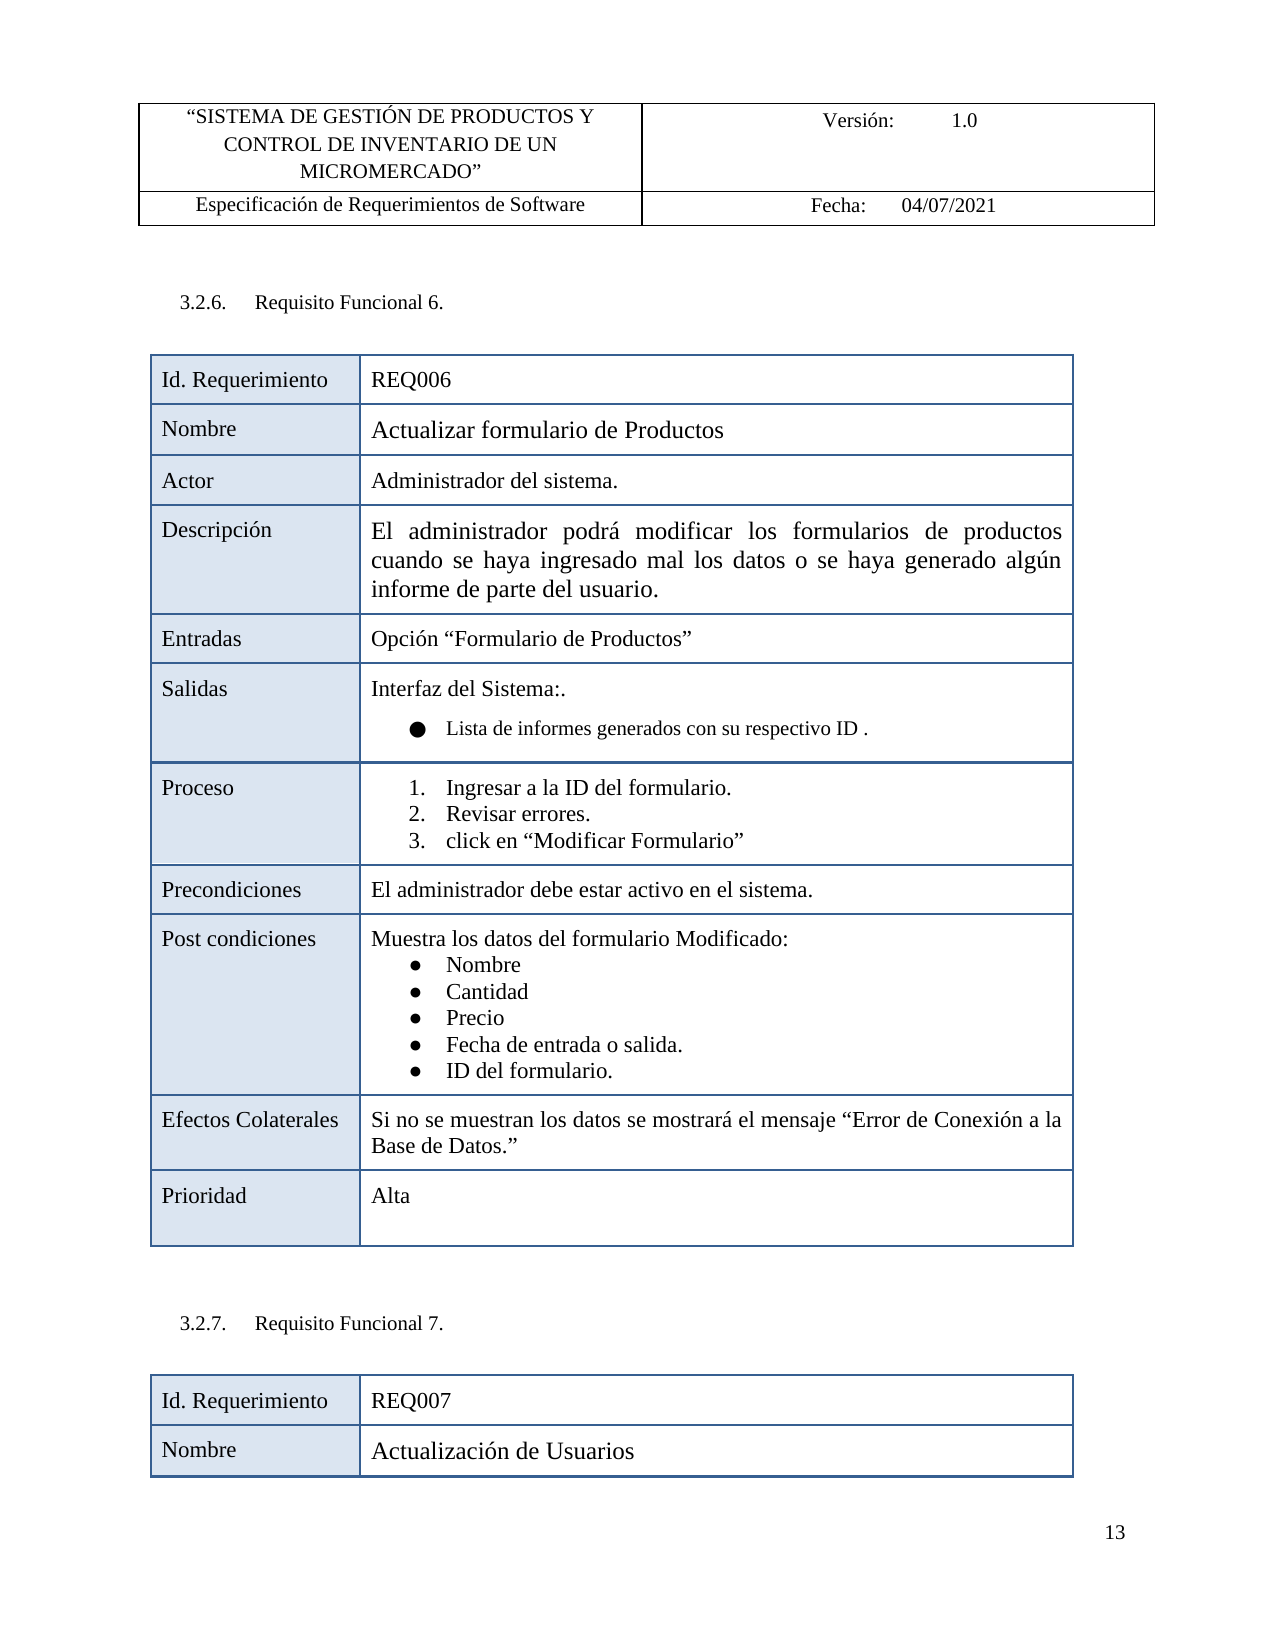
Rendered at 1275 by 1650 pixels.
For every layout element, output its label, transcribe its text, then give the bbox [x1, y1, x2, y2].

table_cell Alta [361, 1171, 1072, 1245]
table_cell Prioridad [152, 1171, 359, 1245]
table_cell Proceso [152, 764, 359, 863]
table_cell Si no se muestran los datos se mostrará el mensaje “Error de Conexión a la Base de Datos.” [361, 1096, 1072, 1169]
table_header REQ006 [361, 356, 1072, 403]
table_cell Descripción [152, 506, 359, 613]
table_cell Actualizar formulario de Productos [361, 405, 1072, 454]
table_cell Salidas [152, 664, 359, 761]
table_cell Actualización de Usuarios [361, 1426, 1072, 1475]
table_cell Nombre [152, 405, 359, 454]
table_cell Administrador del sistema. [361, 456, 1072, 504]
table_cell Actor [152, 456, 359, 504]
table_header REQ007 [361, 1376, 1072, 1424]
table_cell El administrador debe estar activo en el sistema. [361, 866, 1072, 913]
table_cell Muestra los datos del formulario Modificado: Nombre Cantidad Precio Fecha de entrada o salida. ID del formulario. [361, 915, 1072, 1094]
table_cell Opción “Formulario de Productos” [361, 615, 1072, 662]
table_cell Interfaz del Sistema:. Lista de informes generados con su respectivo ID . [361, 664, 1072, 761]
list Requisito Funcional 7. [179, 1311, 1125, 1335]
table_header Id. Requerimiento [152, 1376, 359, 1424]
table_cell El administrador podrá modificar los formularios de productos cuando se haya ingresado mal los datos o se haya generado algún informe de parte del usuario. [361, 506, 1072, 613]
table_cell Efectos Colaterales [152, 1096, 359, 1169]
list Requisito Funcional 6. [179, 290, 1125, 314]
table_cell Entradas [152, 615, 359, 662]
table_header Id. Requerimiento [152, 356, 359, 403]
table_cell Precondiciones [152, 866, 359, 913]
table_cell Ingresar a la ID del formulario. Revisar errores. click en “Modificar Formulario” [361, 764, 1072, 863]
table_cell Post condiciones [152, 915, 359, 1094]
table_cell Nombre [152, 1426, 359, 1475]
